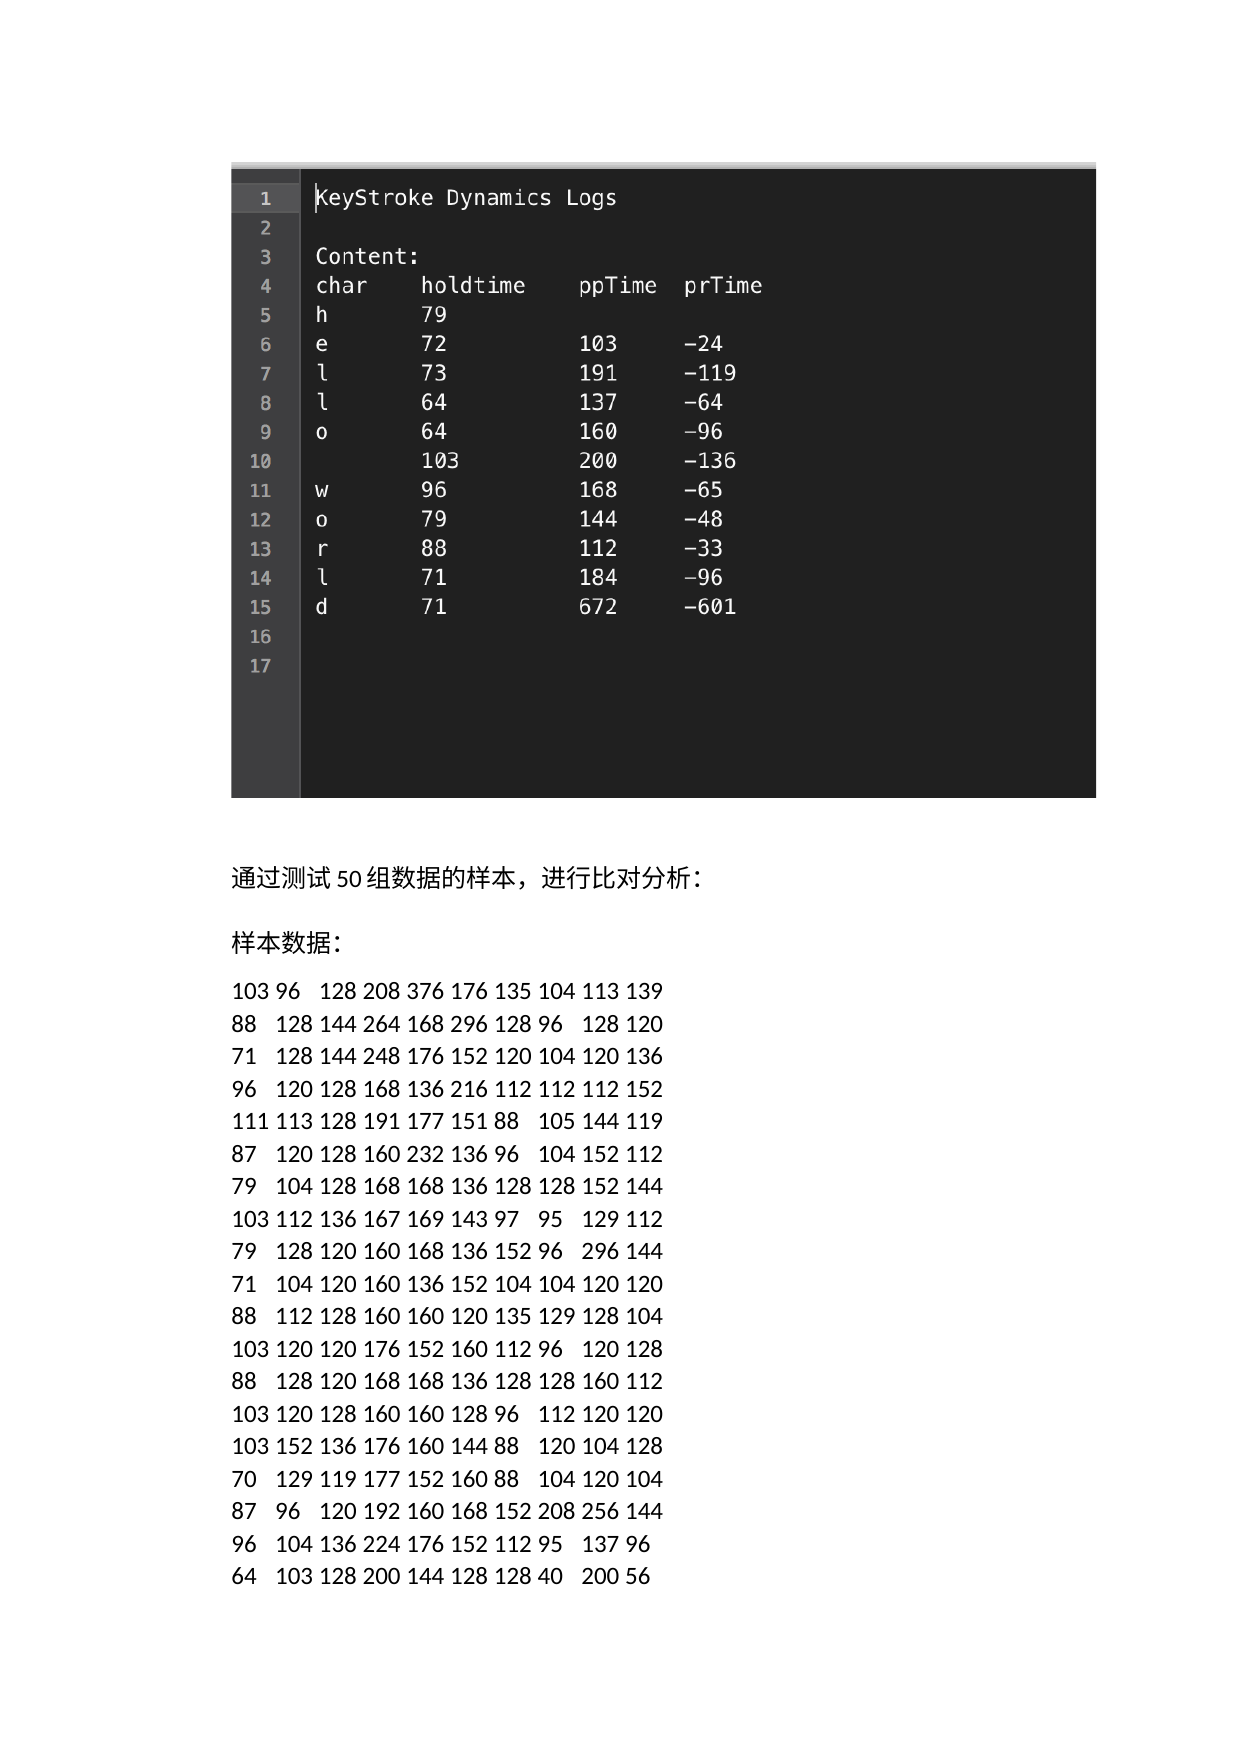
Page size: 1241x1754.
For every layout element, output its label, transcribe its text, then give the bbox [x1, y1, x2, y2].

text 79 128 120 160 168 136 152 96 296 144 [231, 1234, 1053, 1267]
text 79 104 128 168 168 136 128 128 152 144 [231, 1169, 1053, 1202]
text 70 129 119 177 152 160 88 104 120 104 [231, 1462, 1053, 1494]
text 71 104 120 160 136 152 104 104 120 120 [231, 1267, 1053, 1299]
text 样本数据： [231, 909, 1053, 974]
text 87 96 120 192 160 168 152 208 256 144 [231, 1494, 1053, 1527]
text 103 120 120 176 152 160 112 96 120 128 [231, 1332, 1053, 1364]
text 103 112 136 167 169 143 97 95 129 112 [231, 1202, 1053, 1234]
text 103 96 128 208 376 176 135 104 113 139 [231, 974, 1053, 1007]
text 87 120 128 160 232 136 96 104 152 112 [231, 1137, 1053, 1169]
text 88 128 144 264 168 296 128 96 128 120 [231, 1007, 1053, 1039]
text 103 152 136 176 160 144 88 120 104 128 [231, 1429, 1053, 1462]
text 96 120 128 168 136 216 112 112 112 152 [231, 1072, 1053, 1104]
text 通过测试50组数据的样本，进行比对分析： [231, 844, 1053, 909]
text 88 112 128 160 160 120 135 129 128 104 [231, 1299, 1053, 1332]
text 96 104 136 224 176 152 112 95 137 96 [231, 1527, 1053, 1559]
picture [231, 162, 1097, 798]
text 88 128 120 168 168 136 128 128 160 112 [231, 1364, 1053, 1397]
text 103 120 128 160 160 128 96 112 120 120 [231, 1397, 1053, 1429]
text 71 128 144 248 176 152 120 104 120 136 [231, 1039, 1053, 1072]
text 64 103 128 200 144 128 128 40 200 56 [231, 1559, 1053, 1592]
text 111 113 128 191 177 151 88 105 144 119 [231, 1104, 1053, 1137]
